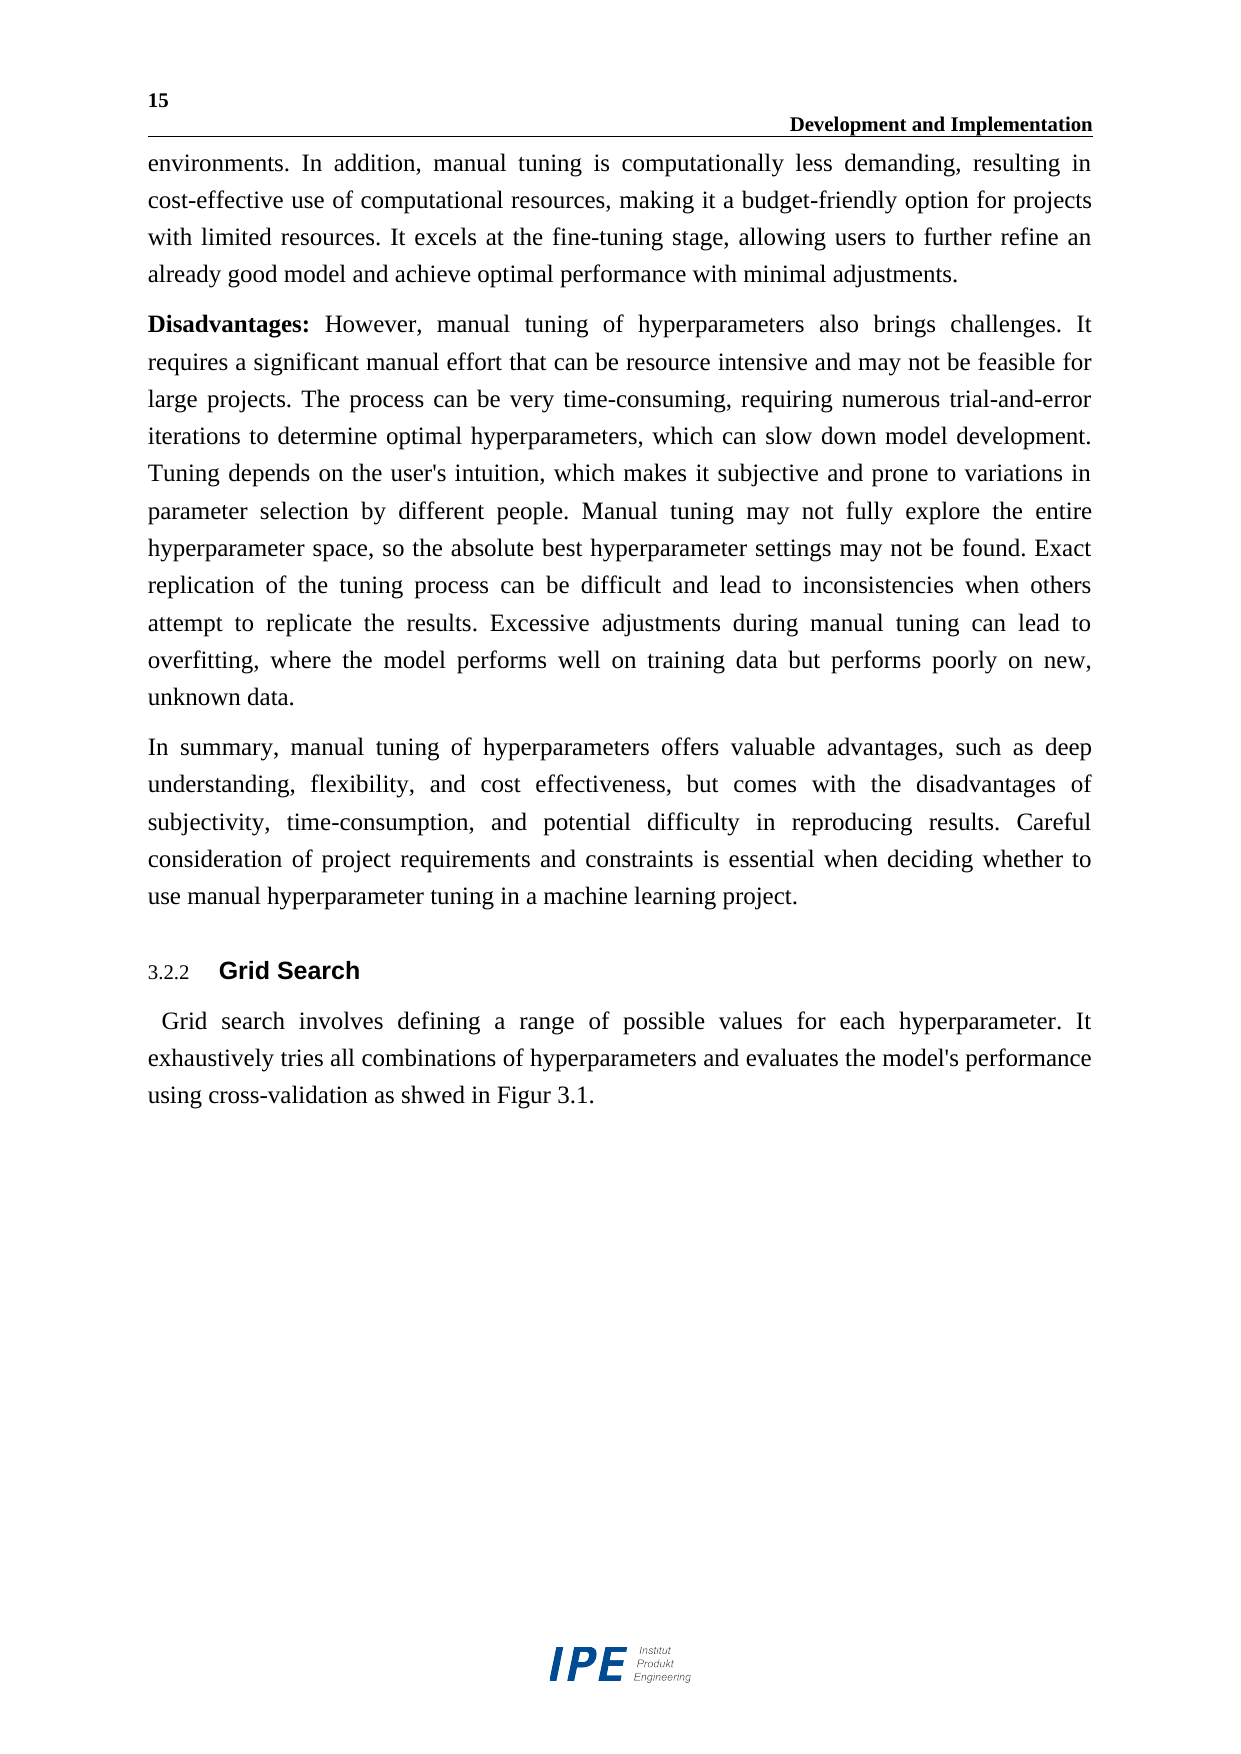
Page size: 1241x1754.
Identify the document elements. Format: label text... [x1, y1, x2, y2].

subtitle Grid Search [148, 956, 1093, 985]
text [148, 148, 1093, 288]
text Grid search involves defining a range of possible values for each hyperparameter. It exhaustively tries all combinations of hyperparameters and evaluates the model's performance using cross-validation as shwed in Figur 3.1. [148, 1006, 1093, 1109]
text In summary, manual tuning of hyperparameters offers valuable advantages, such as deep understanding, flexibility, and cost effectiveness, but comes with the disadvantages of subjectivity, time-consumption, and potential difficulty in reproducing results. Careful consideration of project requirements and constraints is essential when deciding whether to use manual hyperparameter tuning in a machine learning project. [148, 732, 1093, 910]
text Disadvantages: However, manual tuning of hyperparameters also brings challenges. It requires a significant manual effort that can be resource intensive and may not be feasible for large projects. The process can be very time-consuming, requiring numerous trial-and-error iterations to determine optimal hyperparameters, which can slow down model development. Tuning depends on the user's intuition, which makes it subjective and prone to variations in parameter selection by different people. Manual tuning may not fully explore the entire hyperparameter space, so the absolute best hyperparameter settings may not be found. Exact replication of the tuning process can be difficult and lead to inconsistencies when others attempt to replicate the results. Excessive adjustments during manual tuning can lead to overfitting, where the model performs well on training data but performs poorly on new, unknown data. [148, 309, 1093, 711]
picture [549, 1647, 691, 1683]
